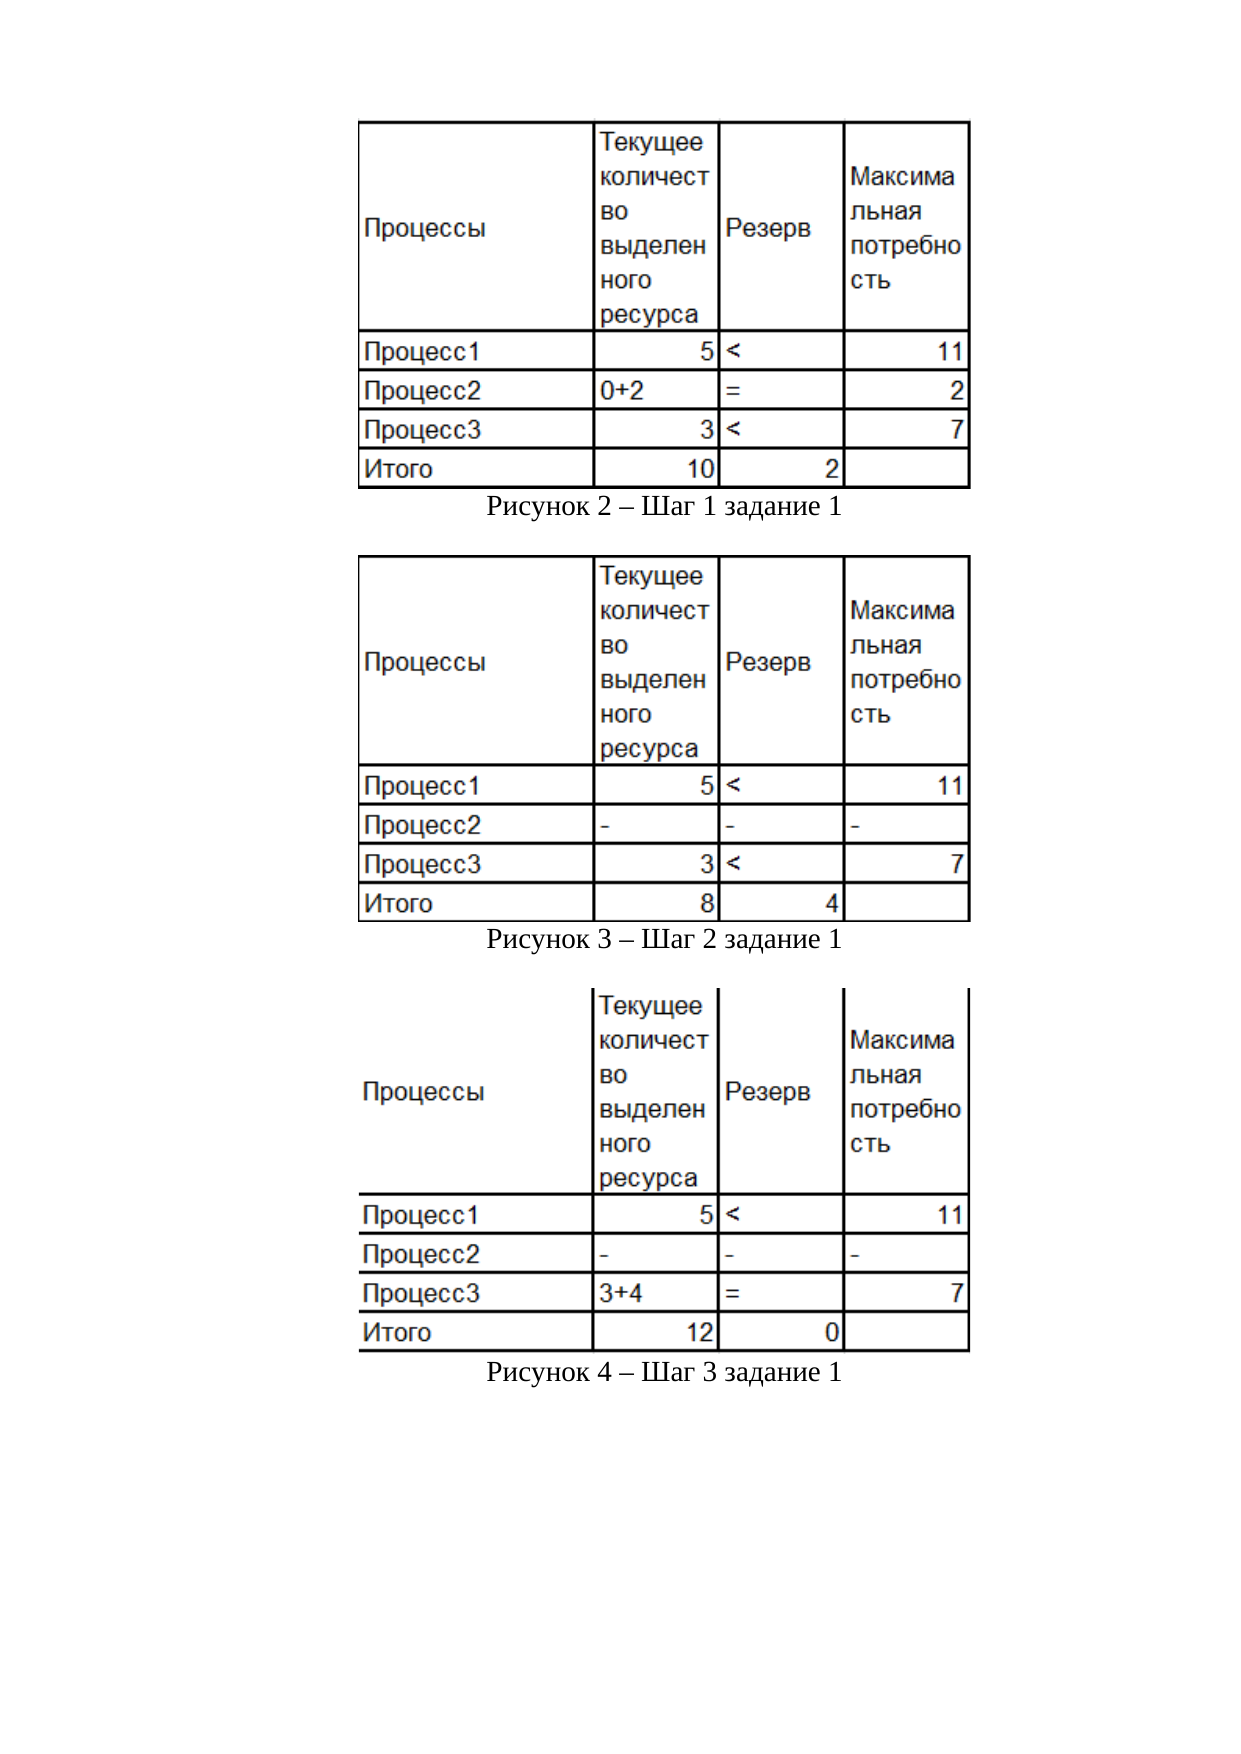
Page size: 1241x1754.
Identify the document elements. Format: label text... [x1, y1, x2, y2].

picture [358, 118, 971, 489]
picture [358, 988, 971, 1354]
text Рисунок 3 – Шаг 2 задание 1 [177, 921, 1152, 955]
picture [358, 555, 971, 922]
text Рисунок 4 – Шаг 3 задание 1 [177, 1354, 1152, 1387]
text Рисунок 2 – Шаг 1 задание 1 [177, 488, 1152, 522]
